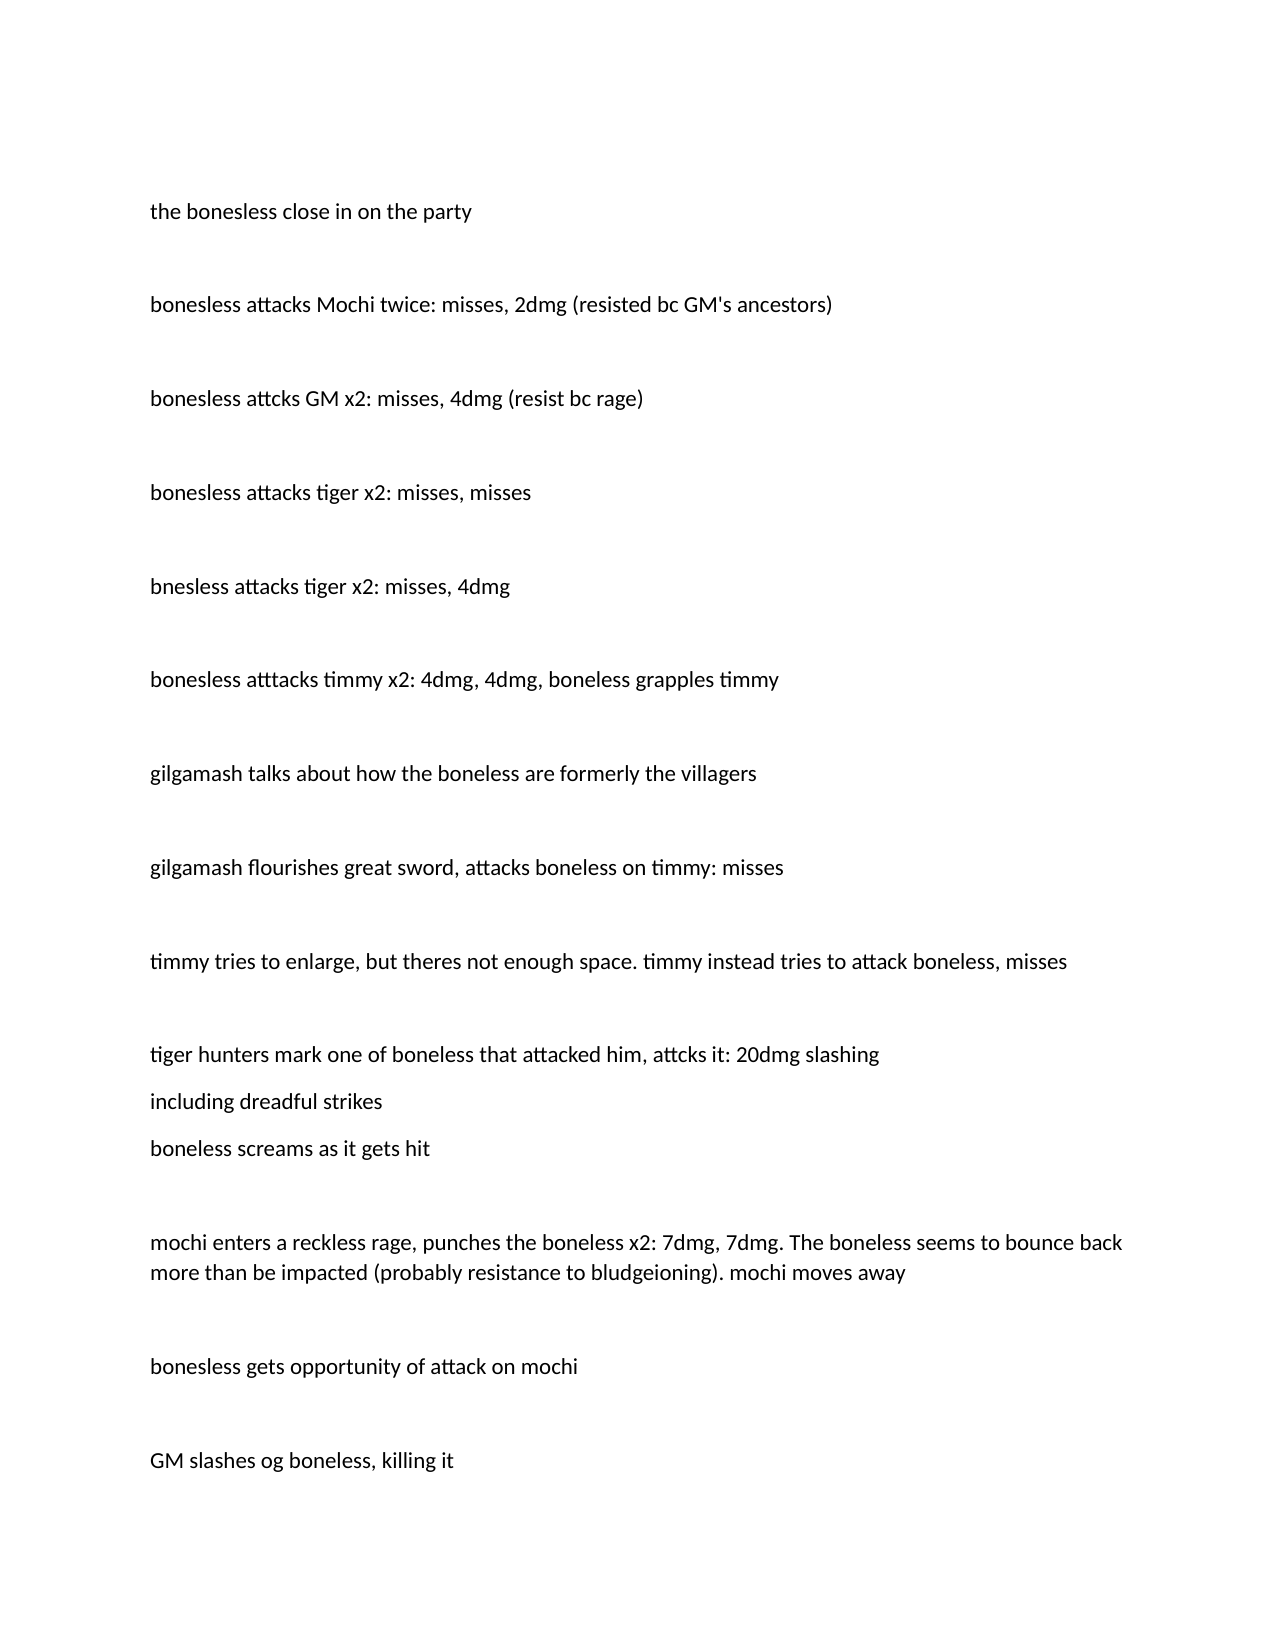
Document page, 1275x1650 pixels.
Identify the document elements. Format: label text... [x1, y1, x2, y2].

text timmy tries to enlarge, but theres not enough space. timmy instead tries to attack boneless, misses [150, 947, 1125, 975]
text the bonesless close in on the party [150, 197, 1125, 225]
text gilgamash flourishes great sword, attacks boneless on timmy: misses [150, 853, 1125, 881]
text bonesless attacks Mochi twice: misses, 2dmg (resisted bc GM's ancestors) [150, 291, 1125, 319]
text gilgamash talks about how the boneless are formerly the villagers [150, 759, 1125, 787]
text bonesless attacks tiger x2: misses, misses [150, 478, 1125, 506]
text bonesless atttacks timmy x2: 4dmg, 4dmg, boneless grapples timmy [150, 666, 1125, 694]
text bnesless attacks tiger x2: misses, 4dmg [150, 572, 1125, 600]
text boneless screams as it gets hit [150, 1134, 1125, 1162]
text including dreadful strikes [150, 1087, 1125, 1116]
text bonesless gets opportunity of attack on mochi [150, 1352, 1125, 1380]
text GM slashes og boneless, killing it [150, 1446, 1125, 1474]
text bonesless attcks GM x2: misses, 4dmg (resist bc rage) [150, 384, 1125, 412]
text mochi enters a reckless rage, punches the boneless x2: 7dmg, 7dmg. The boneless seems to bounce back more than be impacted (probably resistance to bludgeioning). mochi moves away [150, 1228, 1125, 1286]
text tiger hunters mark one of boneless that attacked him, attcks it: 20dmg slashing [150, 1041, 1125, 1069]
